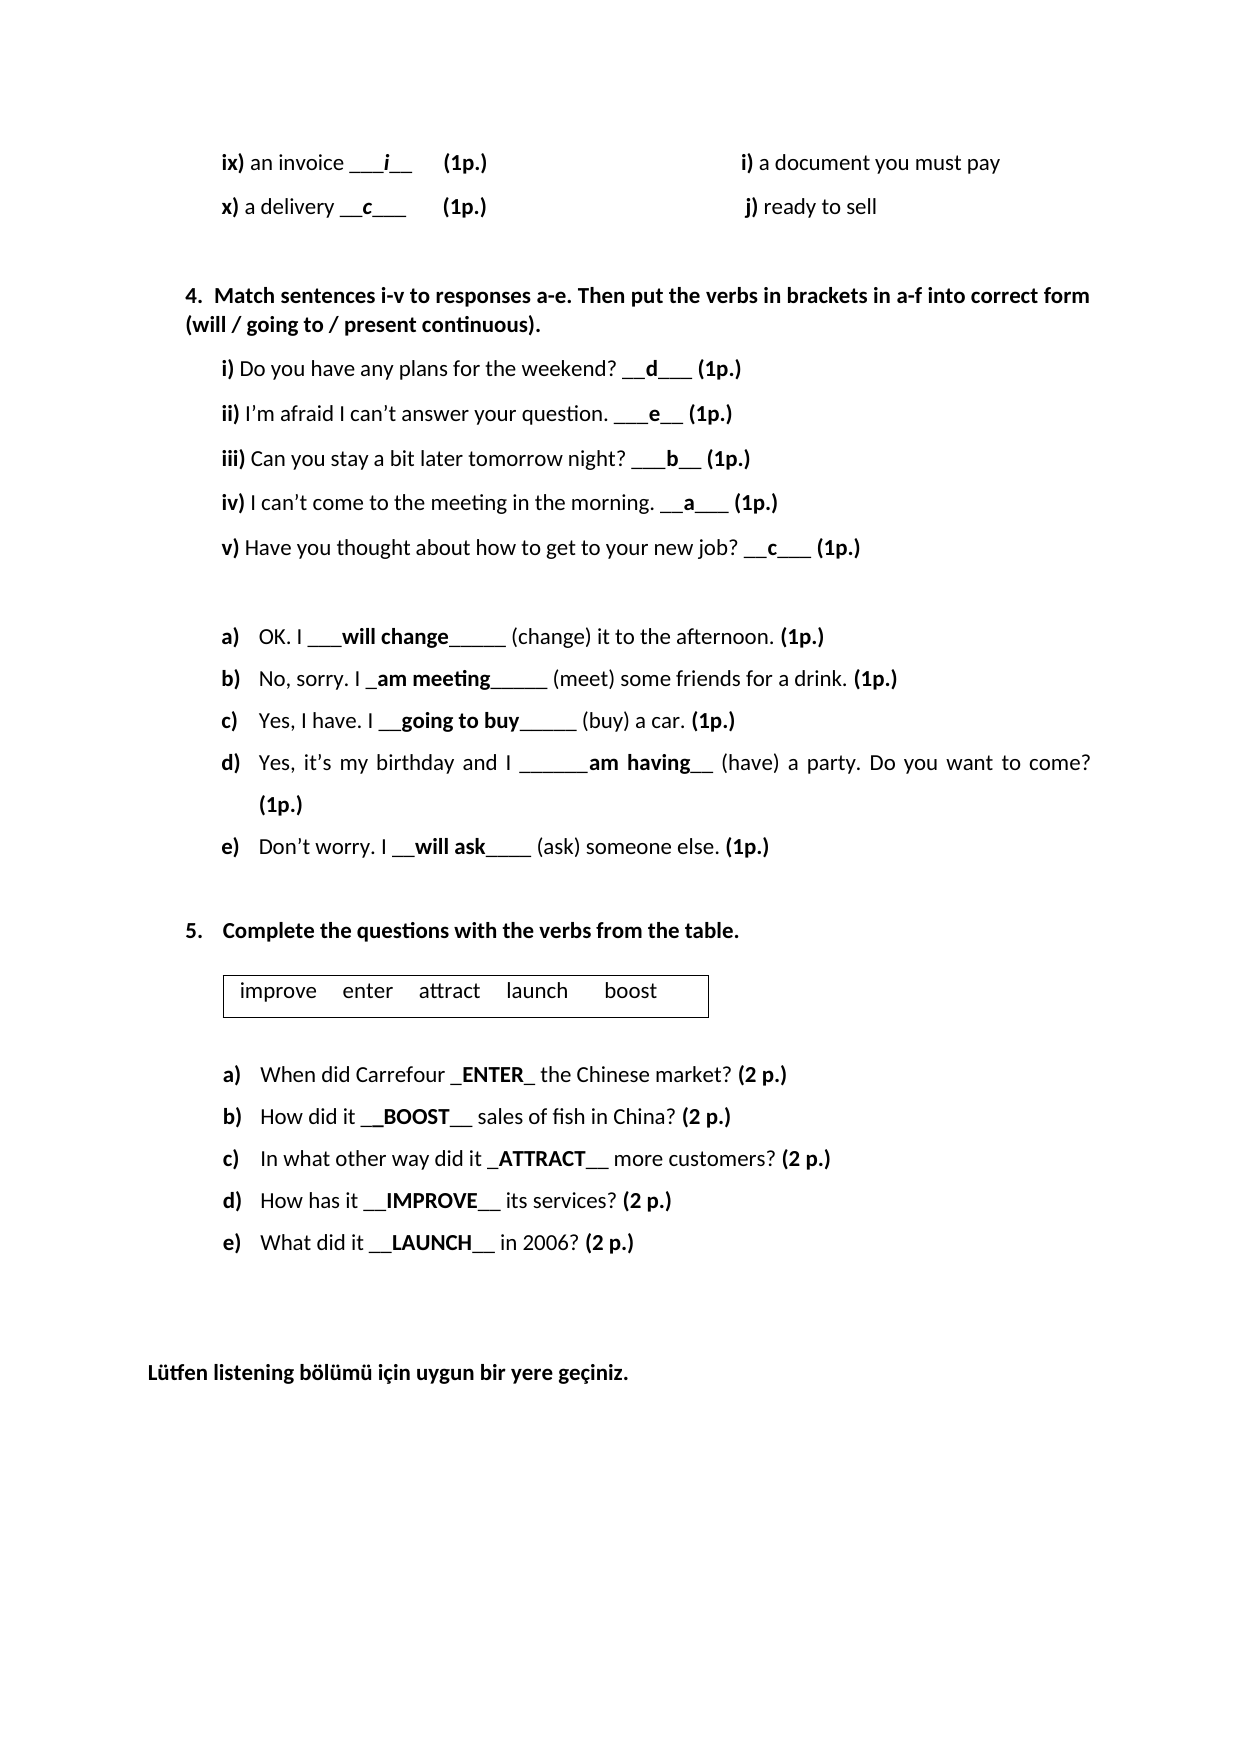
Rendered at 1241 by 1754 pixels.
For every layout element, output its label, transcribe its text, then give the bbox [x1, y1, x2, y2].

list OK. I ___will change_____ (change) it to the afternoon. (1p.) [221, 622, 1093, 651]
list How did it __BOOST__ sales of fish in China? (2 p.) [223, 1102, 1093, 1130]
list Complete the questions with the verbs from the table. [185, 916, 1093, 944]
text iii) Can you stay a bit later tomorrow night? ___b__ (1p.) [185, 444, 1093, 472]
list Yes, I have. I __going to buy_____ (buy) a car. (1p.) [221, 706, 1093, 734]
list When did Carrefour _ENTER_ the Chinese market? (2 p.) [223, 1060, 1093, 1088]
text ix) an invoice ___i__ (1p.) i) a document you must pay [221, 148, 1093, 176]
list In what other way did it _ATTRACT__ more customers? (2 p.) [223, 1144, 1093, 1172]
list Don’t worry. I __will ask____ (ask) someone else. (1p.) [221, 832, 1093, 860]
text i) Do you have any plans for the weekend? __d___ (1p.) [185, 354, 1093, 382]
text v) Have you thought about how to get to your new job? __c___ (1p.) [185, 533, 1093, 561]
list Yes, it’s my birthday and I ______am having__ (have) a party. Do you want to come? (1p.) [221, 748, 1093, 818]
text iv) I can’t come to the meeting in the morning. __a___ (1p.) [185, 488, 1093, 516]
list No, sorry. I _am meeting_____ (meet) some friends for a drink. (1p.) [221, 664, 1093, 692]
list What did it __LAUNCH__ in 2006? (2 p.) [223, 1228, 1093, 1256]
text ii) I’m afraid I can’t answer your question. ___e__ (1p.) [185, 399, 1093, 427]
text 4. Match sentences i-v to responses a-e. Then put the verbs in brackets in a-f into correct form (will / going to / present continuous). [185, 282, 1093, 338]
table_header improve enter attract launch boost [224, 976, 708, 1017]
list How has it __IMPROVE__ its services? (2 p.) [223, 1186, 1093, 1214]
text x) a delivery __c___ (1p.) j) ready to sell [221, 192, 1093, 220]
text Lütfen listening bölümü için uygun bir yere geçiniz. [148, 1358, 1093, 1386]
